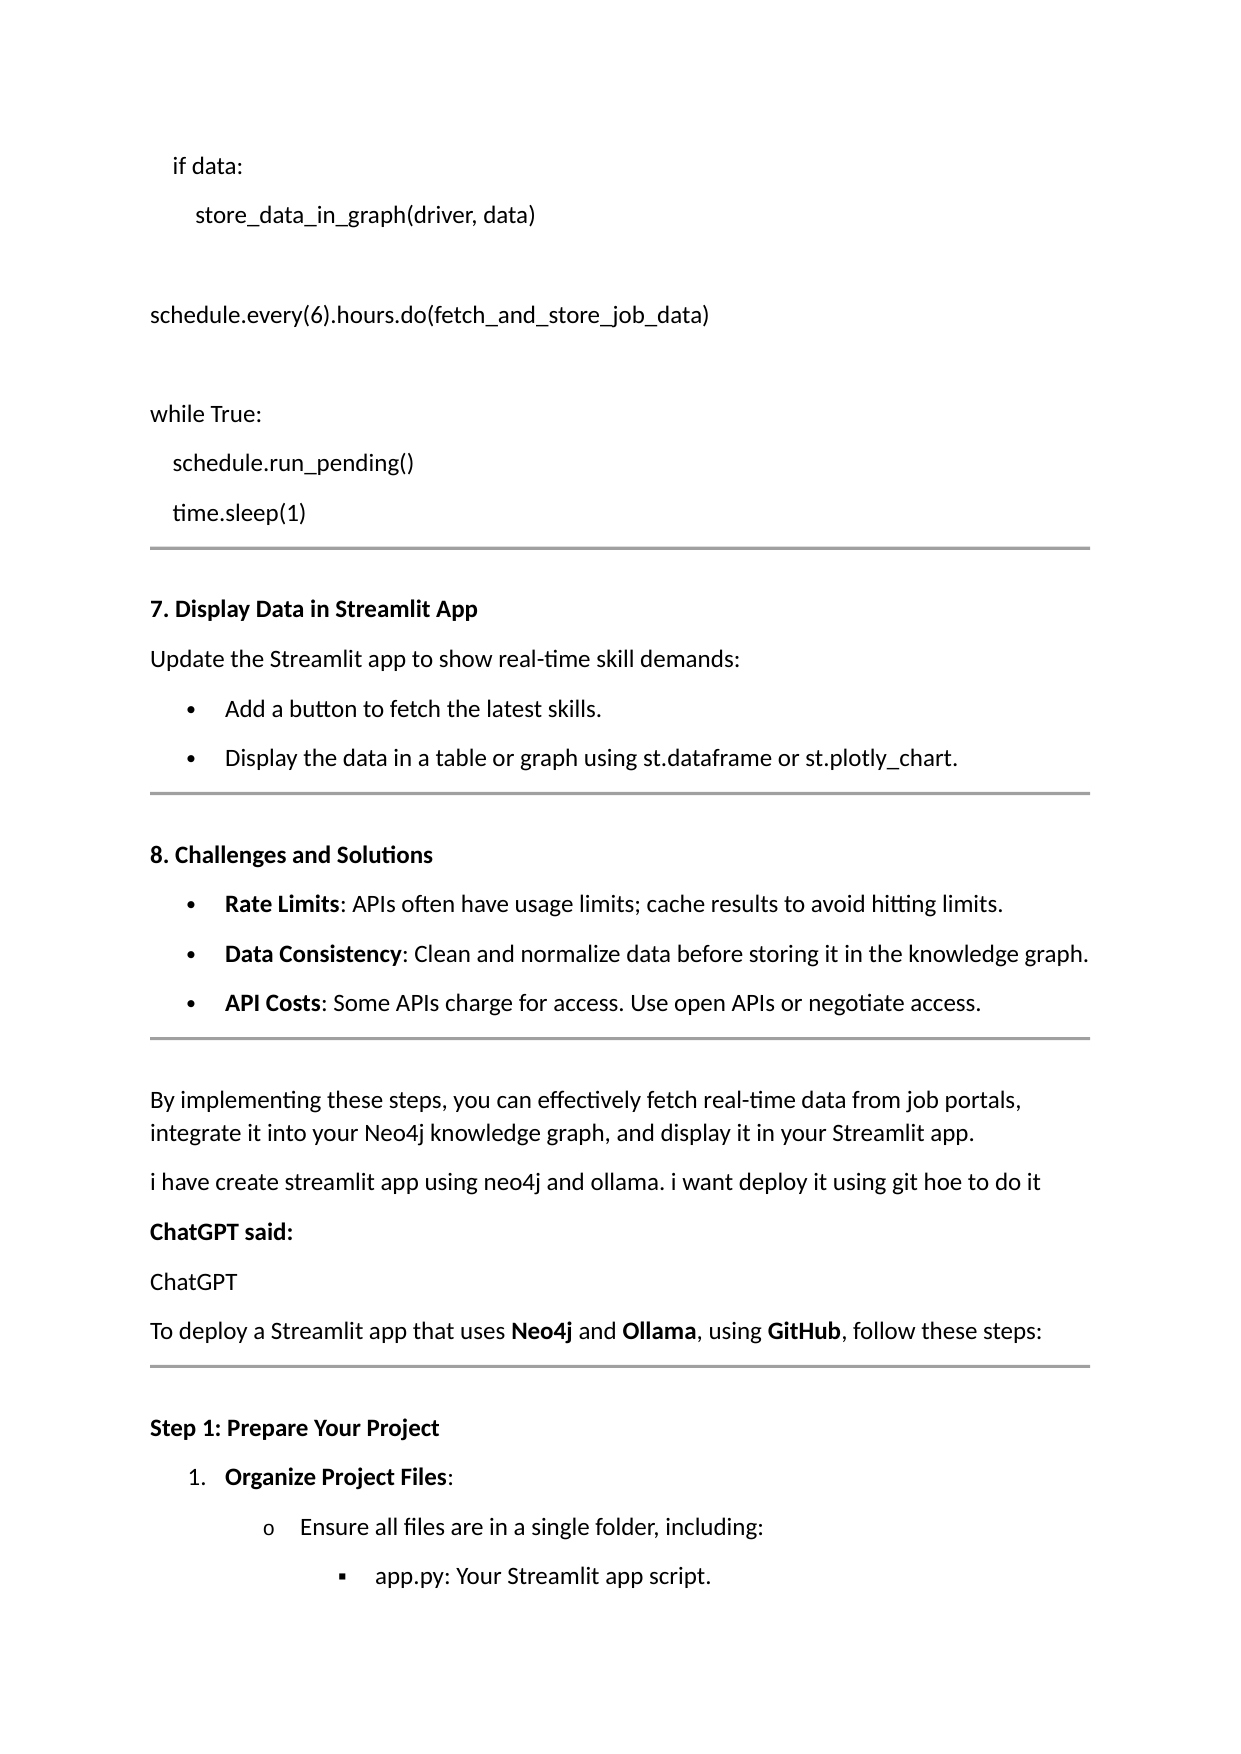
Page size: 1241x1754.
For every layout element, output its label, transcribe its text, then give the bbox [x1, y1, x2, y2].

text schedule.run_pending() [150, 447, 1090, 478]
text Step 1: Prepare Your Project [150, 1412, 1090, 1442]
text while True: [150, 398, 1090, 428]
list API Costs: Some APIs charge for access. Use open APIs or negotiate access. [187, 987, 1090, 1018]
list Ensure all files are in a single folder, including: [262, 1511, 1090, 1541]
text schedule.every(6).hours.do(fetch_and_store_job_data) [150, 299, 1090, 329]
text 8. Challenges and Solutions [150, 839, 1090, 869]
list app.py: Your Streamlit app script. [337, 1560, 1090, 1591]
text i have create streamlit app using neo4j and ollama. i want deploy it using git hoe to do it [150, 1166, 1090, 1197]
text By implementing these steps, you can effectively fetch real-time data from job portals, integrate it into your Neo4j knowledge graph, and display it in your Streamlit app. [150, 1084, 1090, 1147]
text 7. Display Data in Streamlit App [150, 593, 1090, 624]
text To deploy a Streamlit app that uses Neo4j and Ollama, using GitHub, follow these steps: [150, 1315, 1090, 1346]
list Organize Project Files: [187, 1461, 1090, 1492]
list Display the data in a table or graph using st.dataframe or st.plotly_chart. [187, 742, 1090, 773]
list Rate Limits: APIs often have usage limits; cache results to avoid hitting limits. [187, 888, 1090, 919]
text time.sleep(1) [150, 497, 1090, 528]
text Update the Streamlit app to show real-time skill demands: [150, 643, 1090, 674]
text store_data_in_graph(driver, data) [150, 199, 1090, 230]
text ChatGPT [150, 1266, 1090, 1296]
list Add a button to fetch the latest skills. [187, 693, 1090, 723]
list Data Consistency: Clean and normalize data before storing it in the knowledge graph. [187, 938, 1090, 968]
text if data: [150, 150, 1090, 181]
text ChatGPT said: [150, 1216, 1090, 1247]
